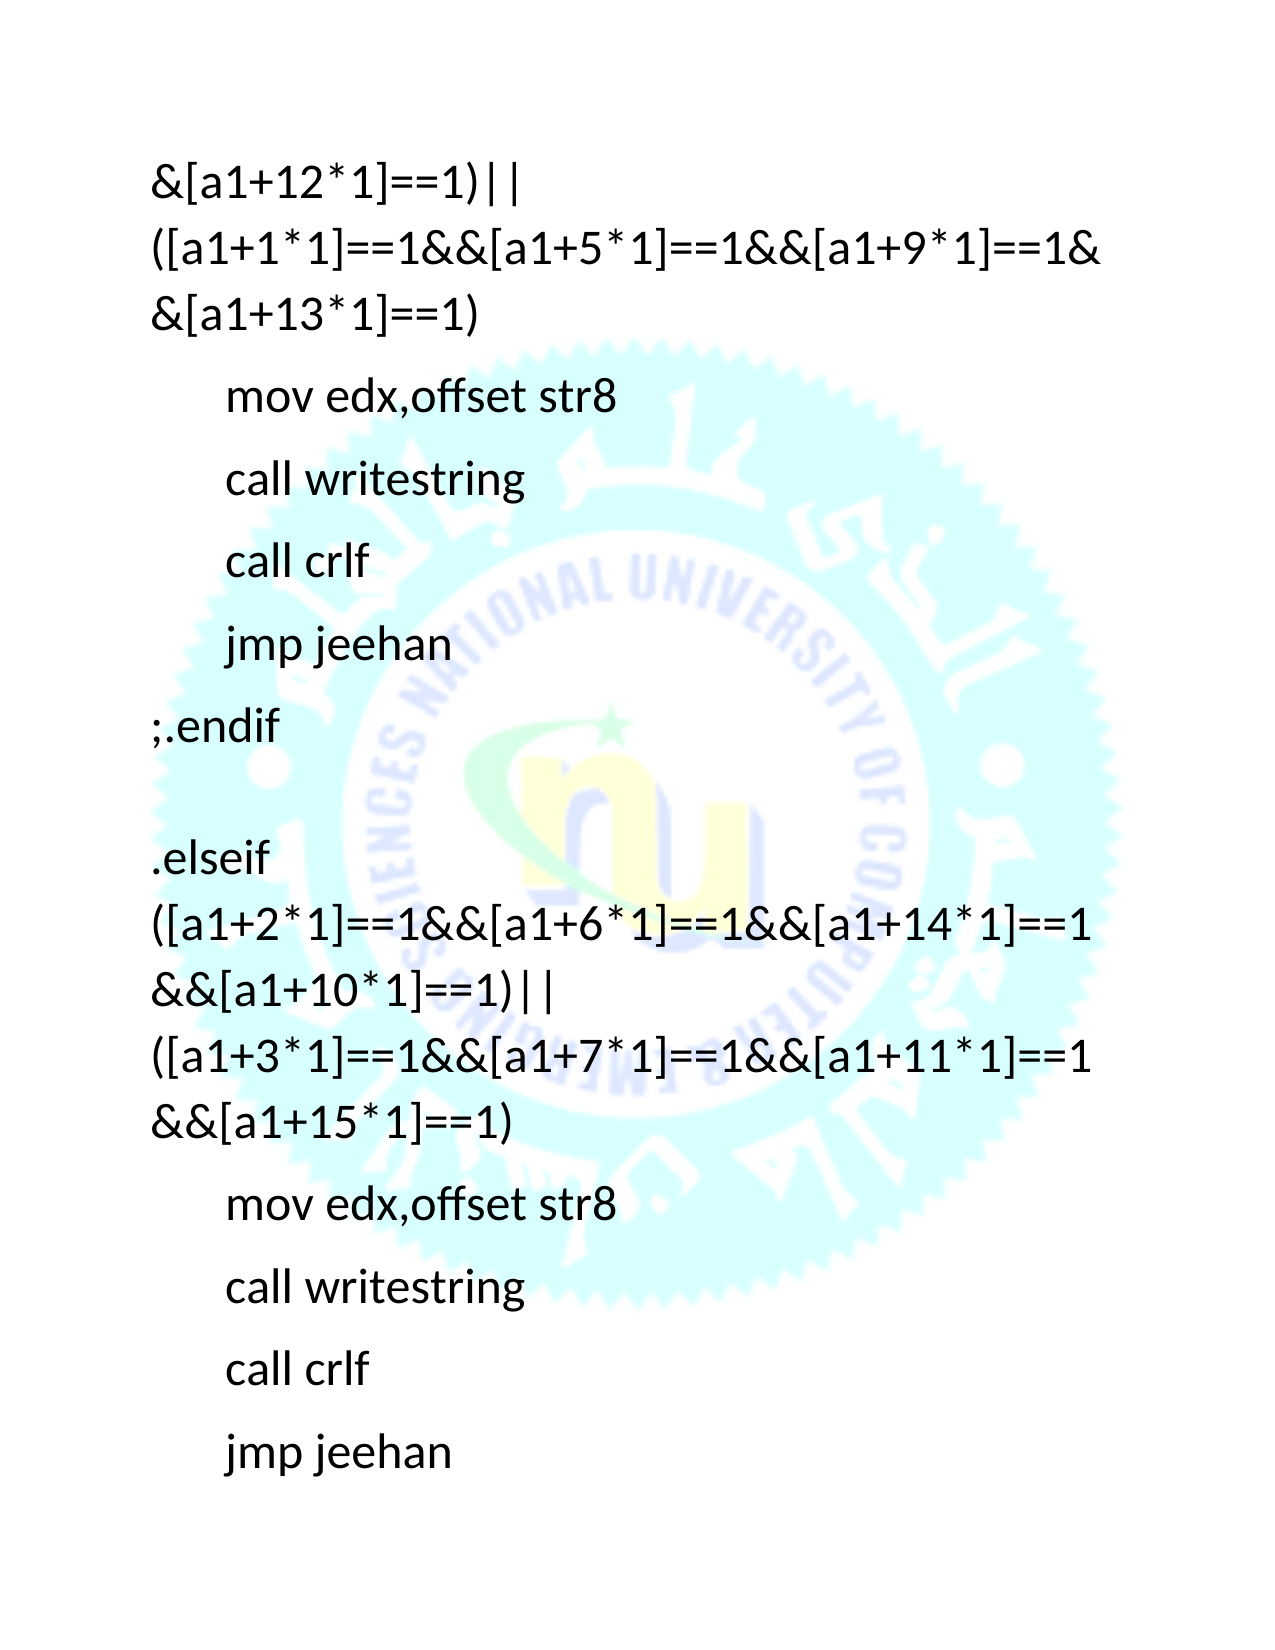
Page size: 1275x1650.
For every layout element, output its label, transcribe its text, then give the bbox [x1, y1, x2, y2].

text call writestring [150, 1254, 1125, 1316]
text jmp jeehan [150, 1419, 1125, 1481]
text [150, 150, 1125, 343]
text .elseif ([a1+2*1]==1&&[a1+6*1]==1&&[a1+14*1]==1&&[a1+10*1]==1)||([a1+3*1]==1&&[a1+7*1]==1&&[a1+11*1]==1&&[a1+15*1]==1) [150, 826, 1125, 1151]
text ;.endif [150, 694, 1125, 755]
text call crlf [150, 529, 1125, 590]
text mov edx,offset str8 [150, 1172, 1125, 1233]
text mov edx,offset str8 [150, 364, 1125, 425]
text call crlf [150, 1337, 1125, 1398]
text jmp jeehan [150, 612, 1125, 673]
text call writestring [150, 447, 1125, 508]
